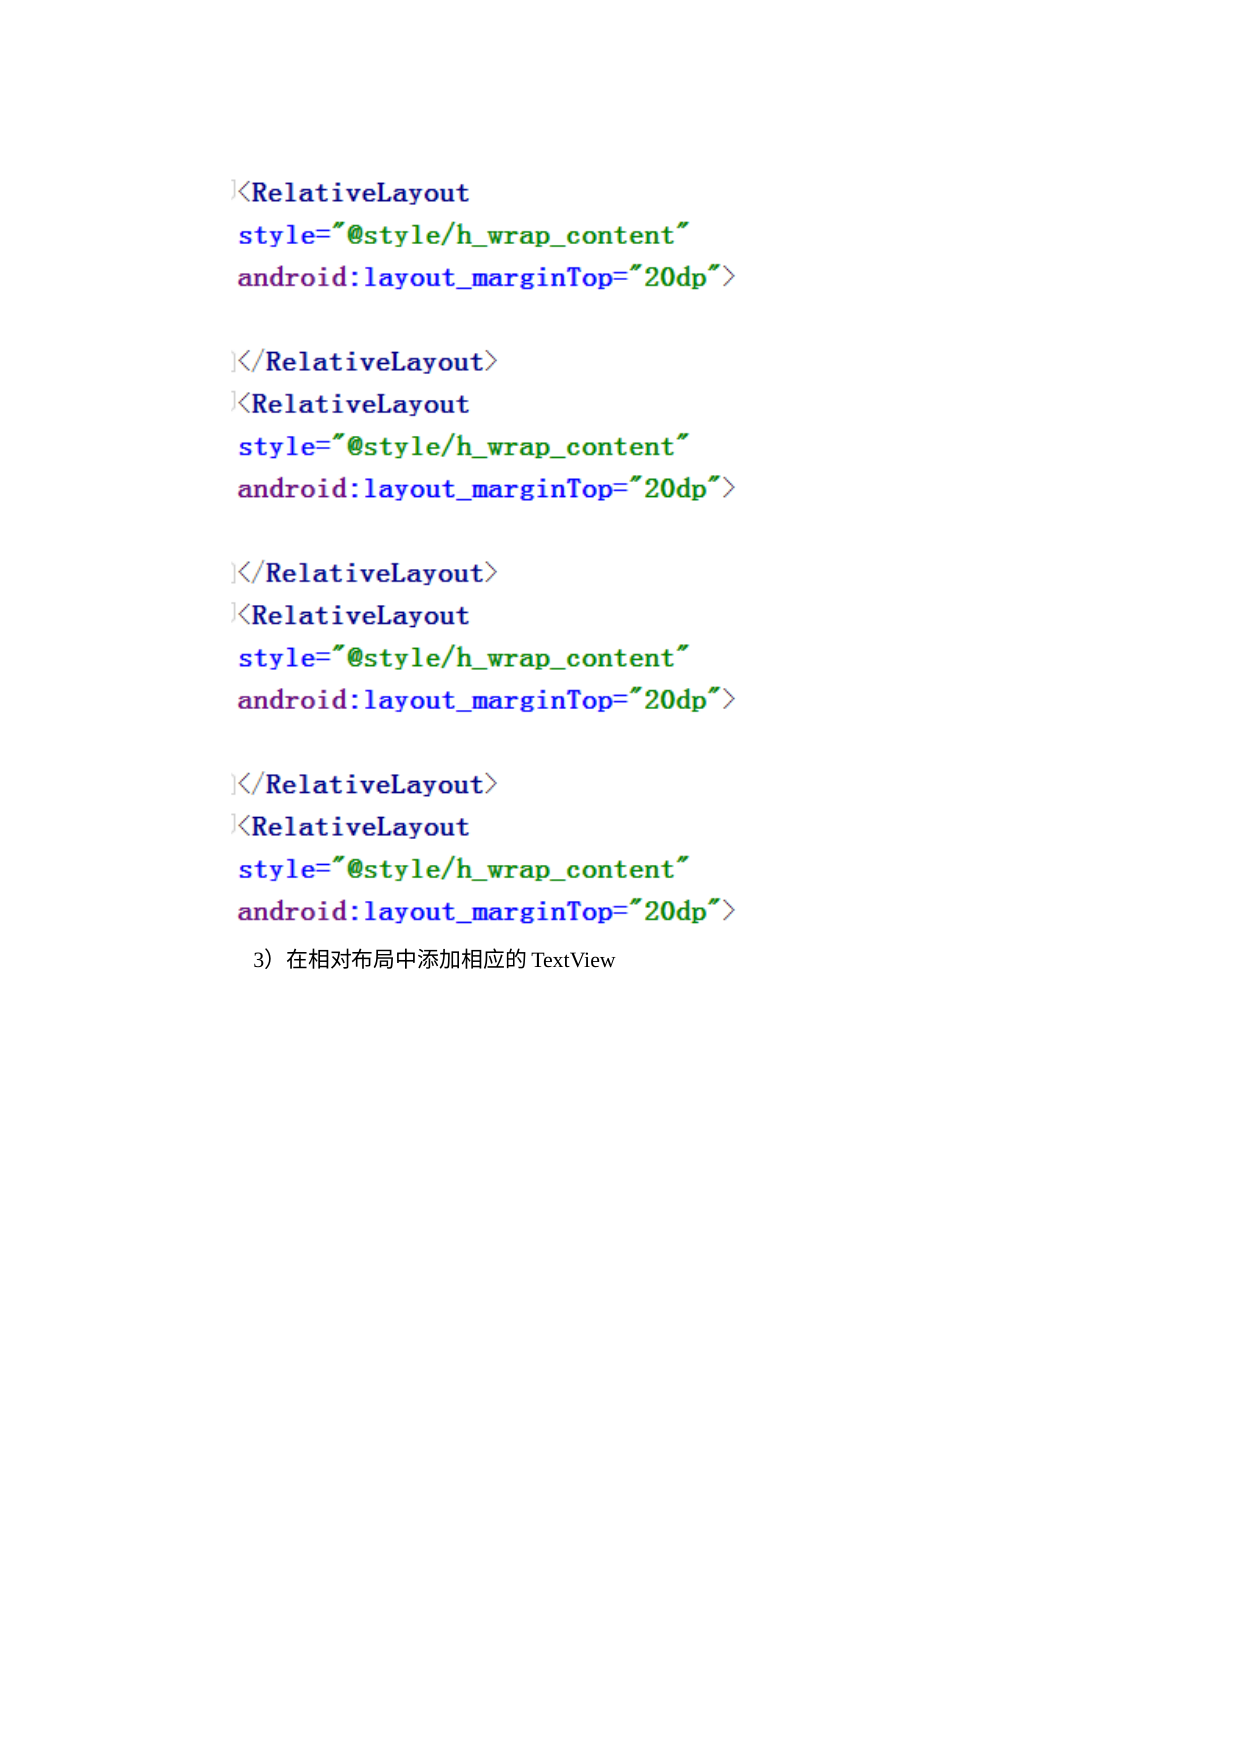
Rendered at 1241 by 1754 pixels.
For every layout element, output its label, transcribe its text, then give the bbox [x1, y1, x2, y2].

picture [231, 162, 874, 936]
text 3）在相对布局中添加相应的TextView [187, 942, 1053, 974]
